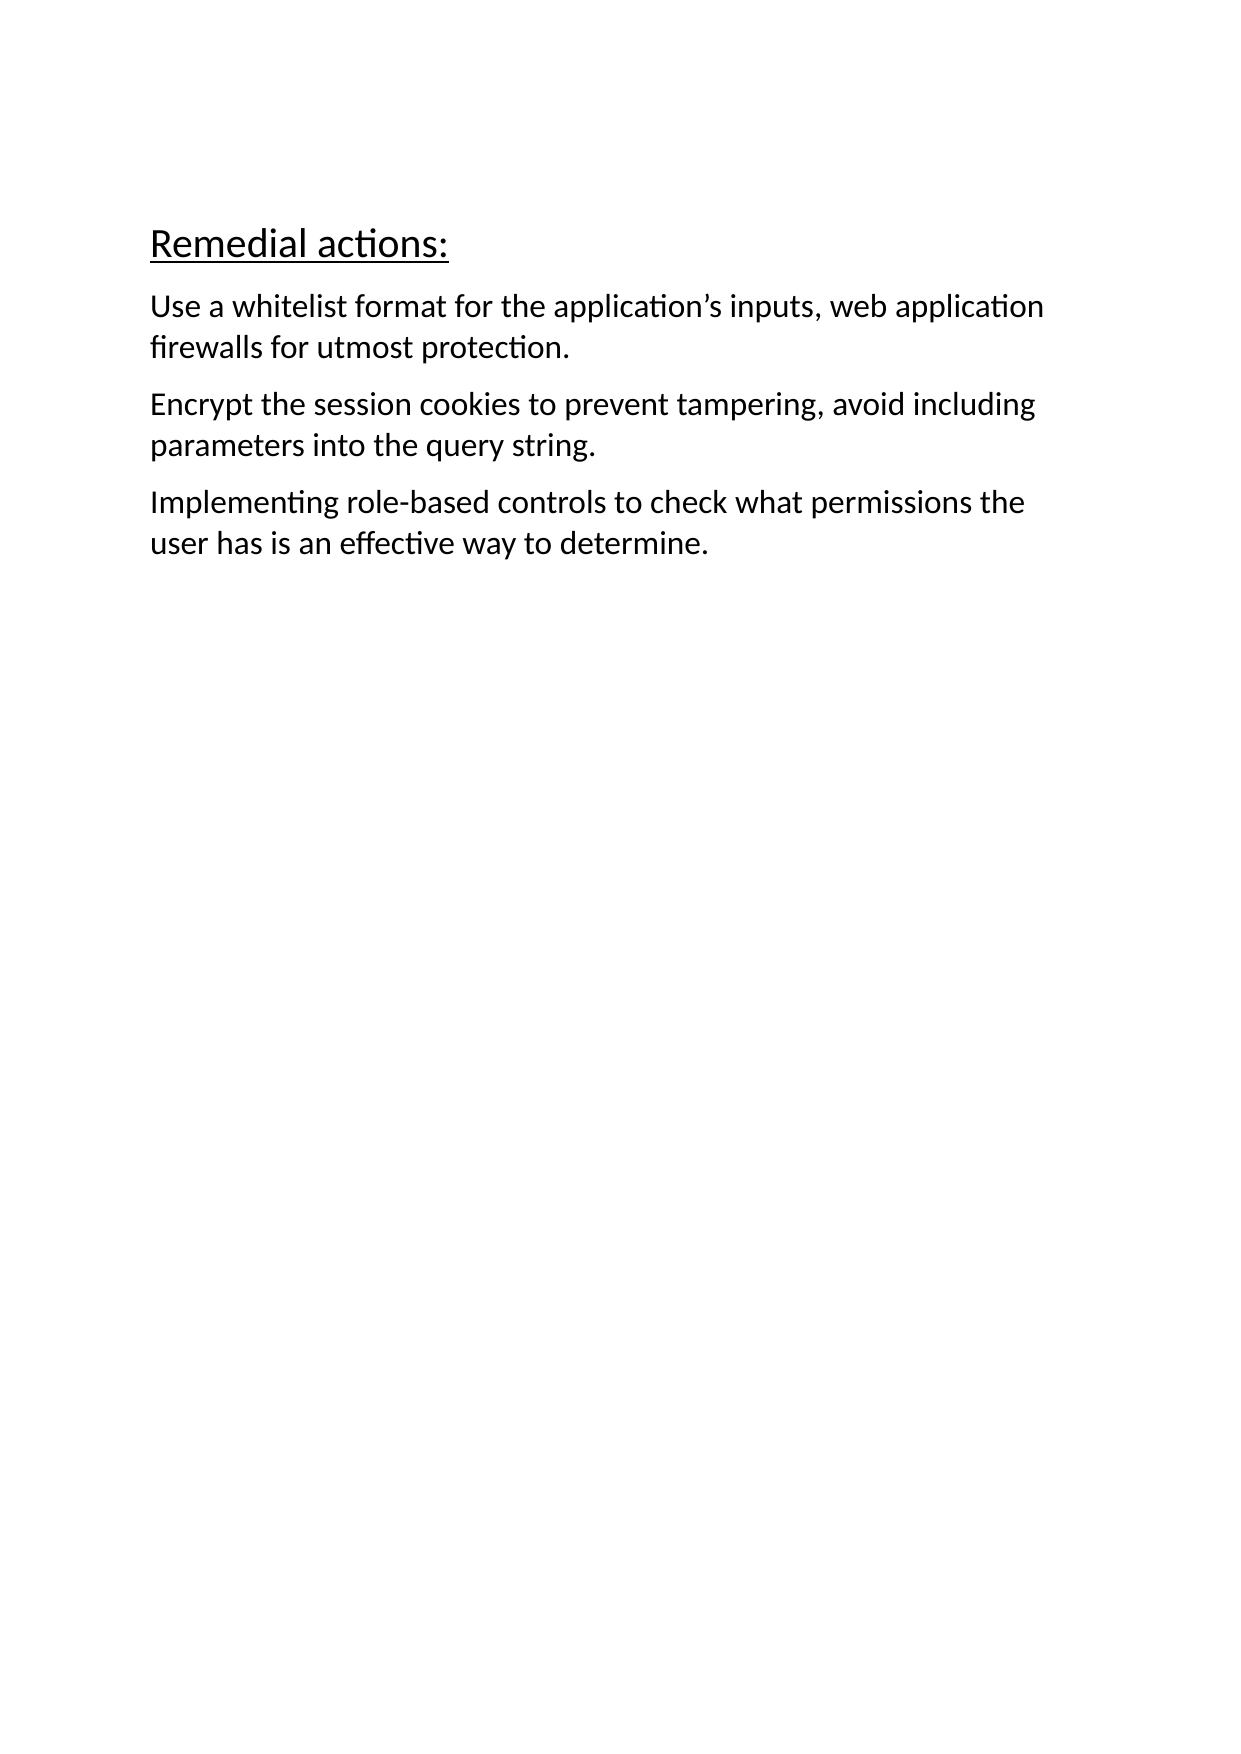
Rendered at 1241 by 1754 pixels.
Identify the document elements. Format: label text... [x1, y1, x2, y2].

text Implementing role-based controls to check what permissions the user has is an effective way to determine. [150, 481, 1090, 563]
text Remedial actions: [150, 217, 1090, 268]
text Use a whitelist format for the application’s inputs, web application firewalls for utmost protection. [150, 285, 1090, 366]
text Encrypt the session cookies to prevent tampering, avoid including parameters into the query string. [150, 383, 1090, 464]
